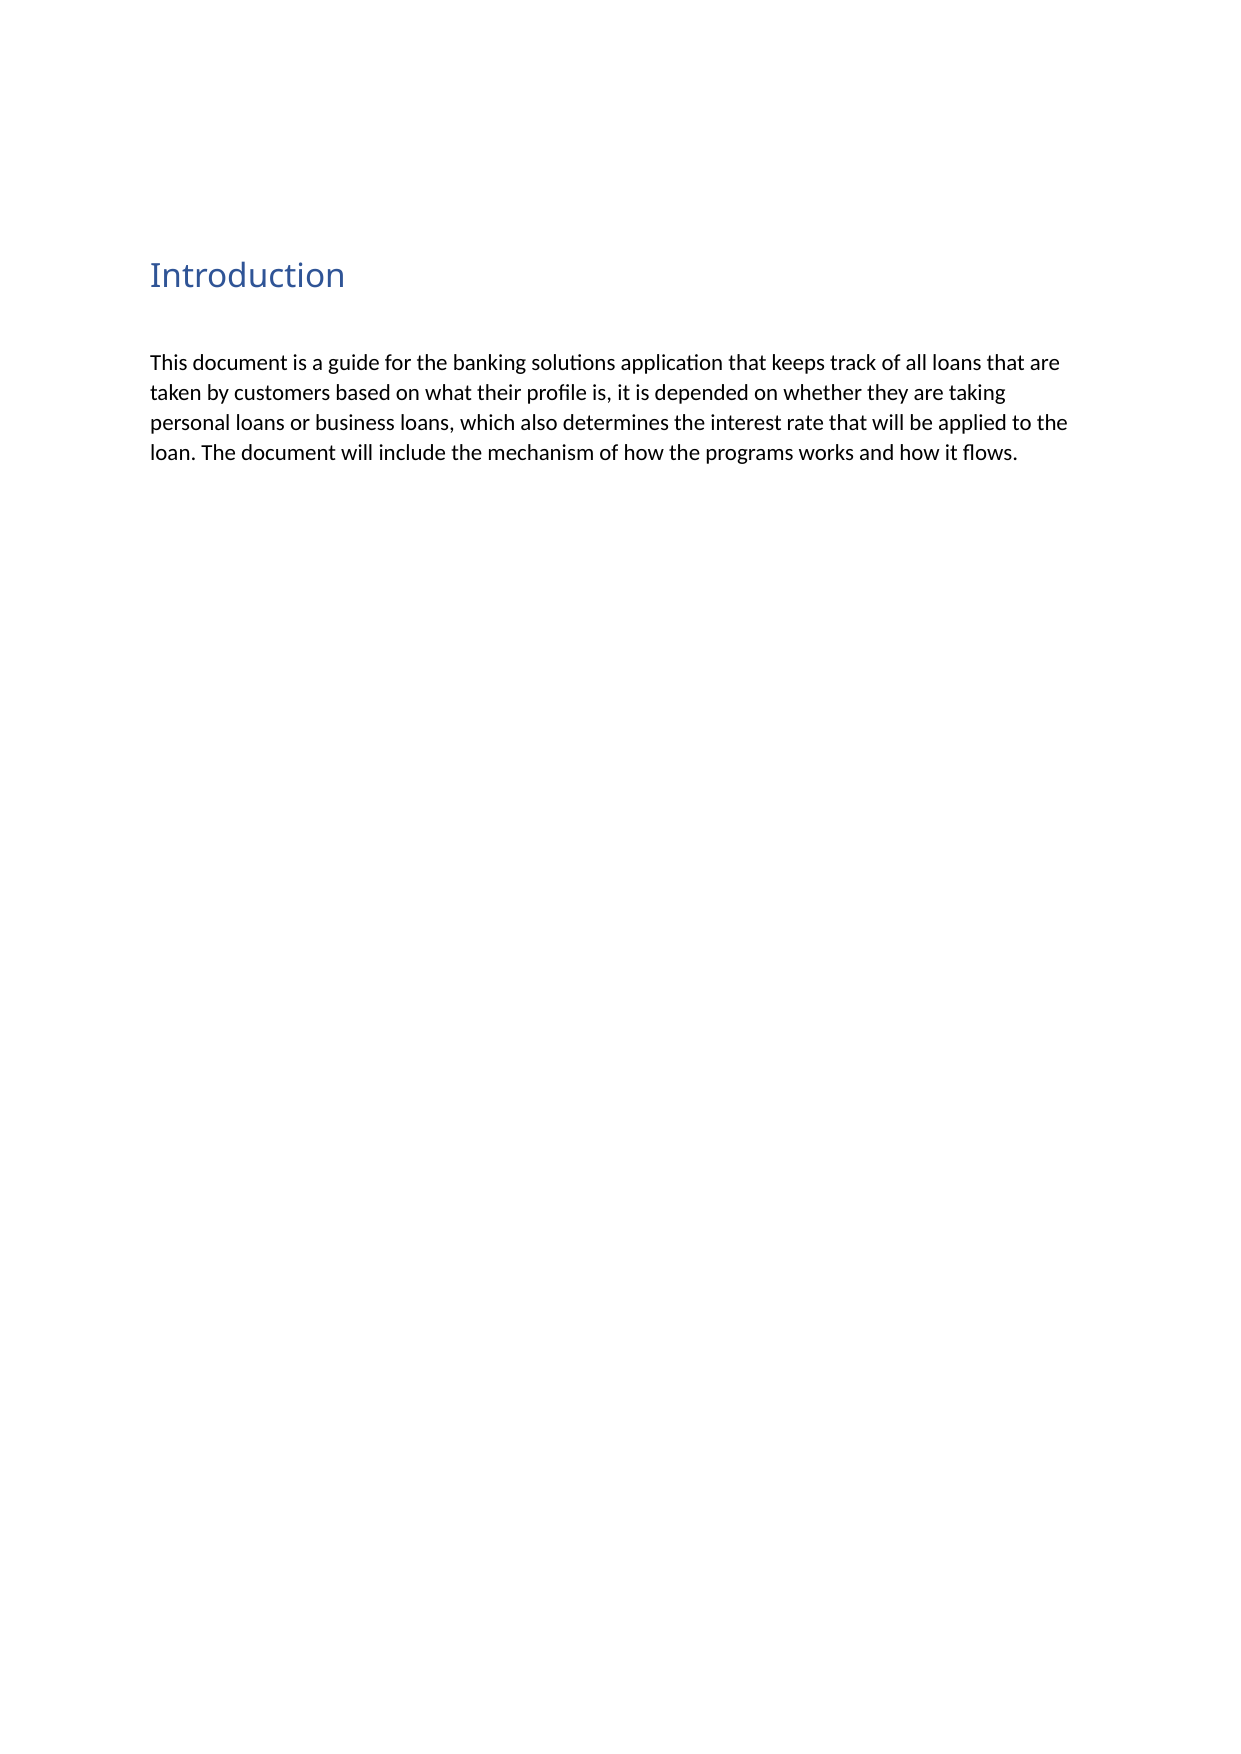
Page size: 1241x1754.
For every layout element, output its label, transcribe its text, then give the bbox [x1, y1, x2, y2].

subtitle Introduction [150, 252, 1090, 297]
text This document is a guide for the banking solutions application that keeps track of all loans that are taken by customers based on what their profile is, it is depended on whether they are taking personal loans or business loans, which also determines the interest rate that will be applied to the loan. The document will include the mechanism of how the programs works and how it flows. [150, 348, 1090, 467]
